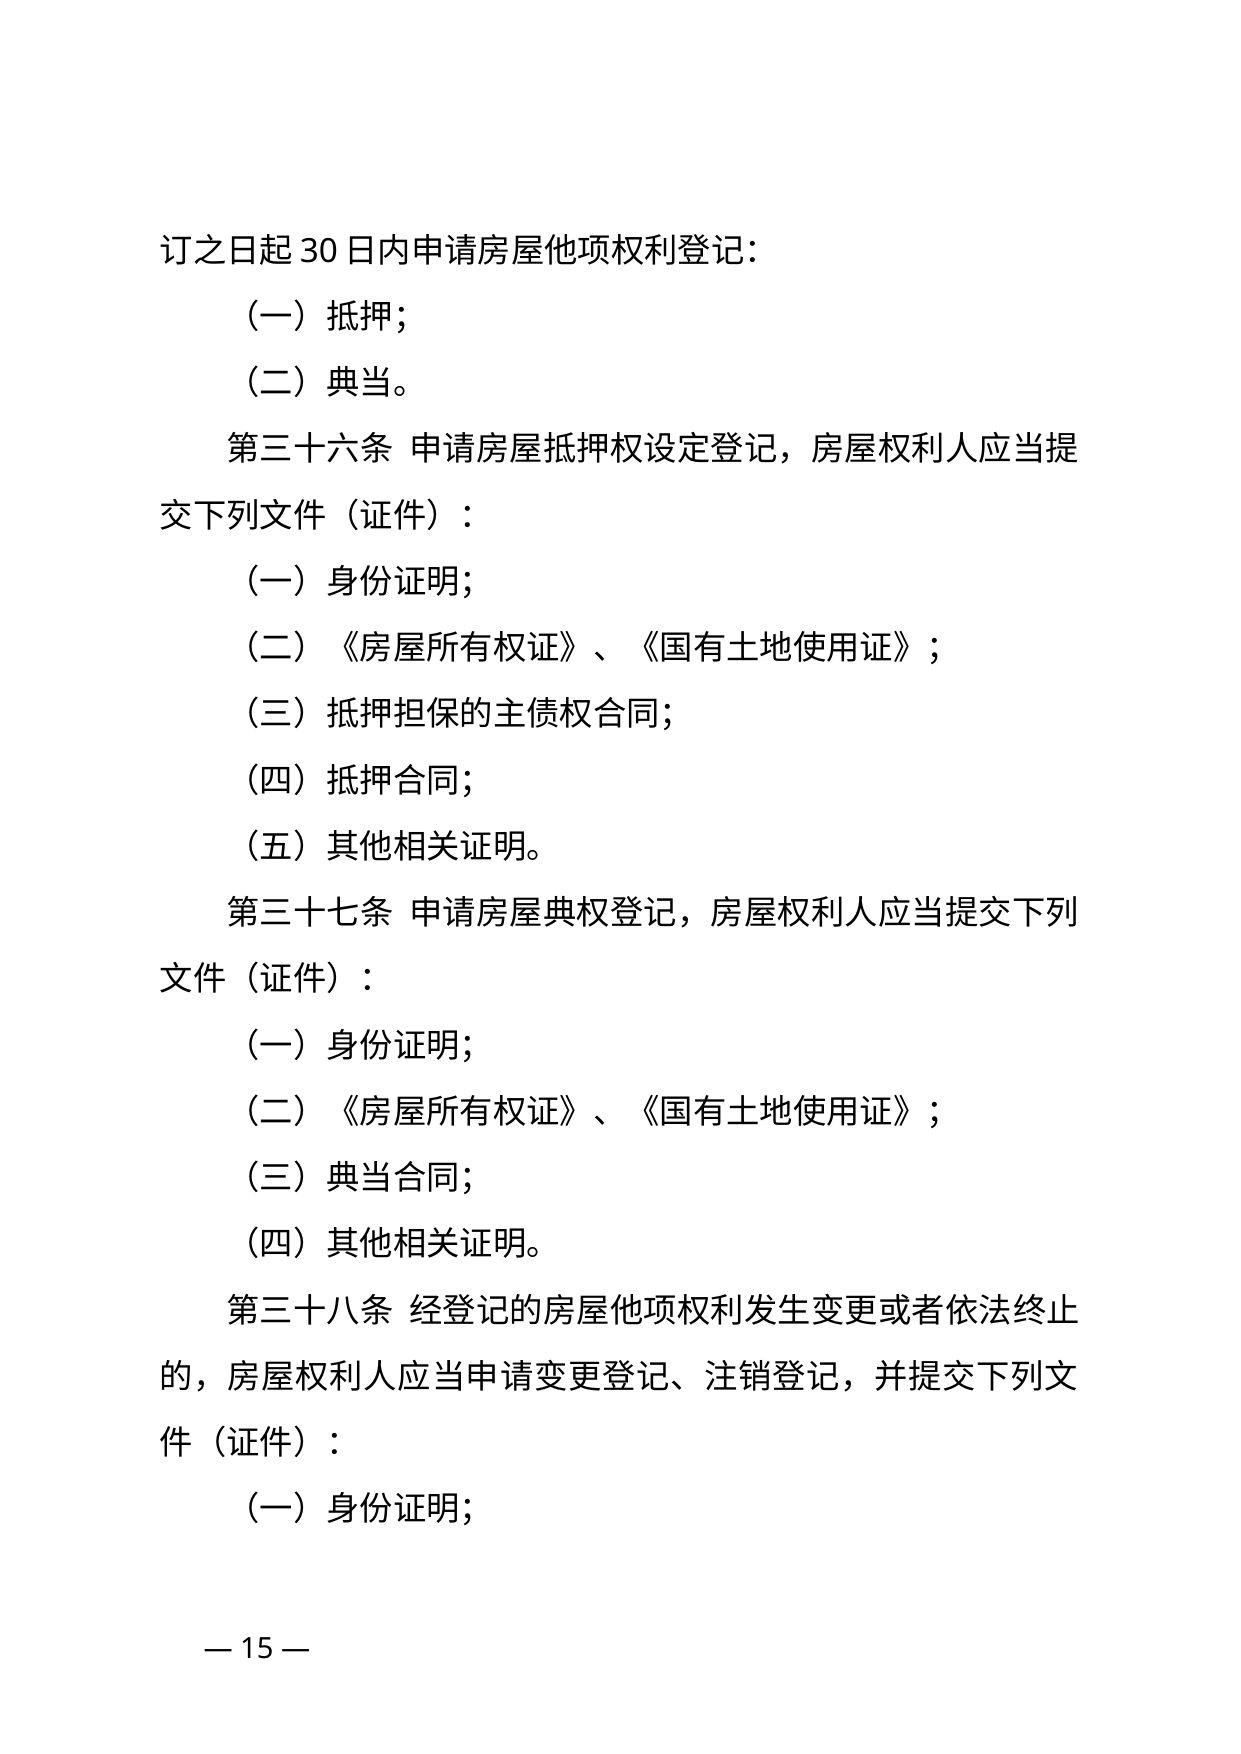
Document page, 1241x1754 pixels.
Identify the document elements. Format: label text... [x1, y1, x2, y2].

text 第三十六条 申请房屋抵押权设定登记，房屋权利人应当提交下列文件（证件）： [159, 413, 1081, 546]
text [159, 214, 1081, 281]
text （四）其他相关证明。 [159, 1208, 1081, 1274]
text （一）身份证明； [159, 1009, 1081, 1076]
text （一）抵押； [159, 281, 1081, 347]
text 第三十八条 经登记的房屋他项权利发生变更或者依法终止的，房屋权利人应当申请变更登记、注销登记，并提交下列文件（证件）： [159, 1274, 1081, 1473]
text （一）身份证明； [159, 1473, 1081, 1539]
text （一）身份证明； [159, 546, 1081, 612]
text （三）典当合同； [159, 1142, 1081, 1208]
text （四）抵押合同； [159, 744, 1081, 811]
text （三）抵押担保的主债权合同； [159, 678, 1081, 744]
text 第三十七条 申请房屋典权登记，房屋权利人应当提交下列文件（证件）： [159, 877, 1081, 1009]
text （二）《房屋所有权证》、《国有土地使用证》； [159, 1076, 1081, 1142]
text （二）典当。 [159, 347, 1081, 413]
text （五）其他相关证明。 [159, 811, 1081, 877]
text （二）《房屋所有权证》、《国有土地使用证》； [159, 612, 1081, 678]
